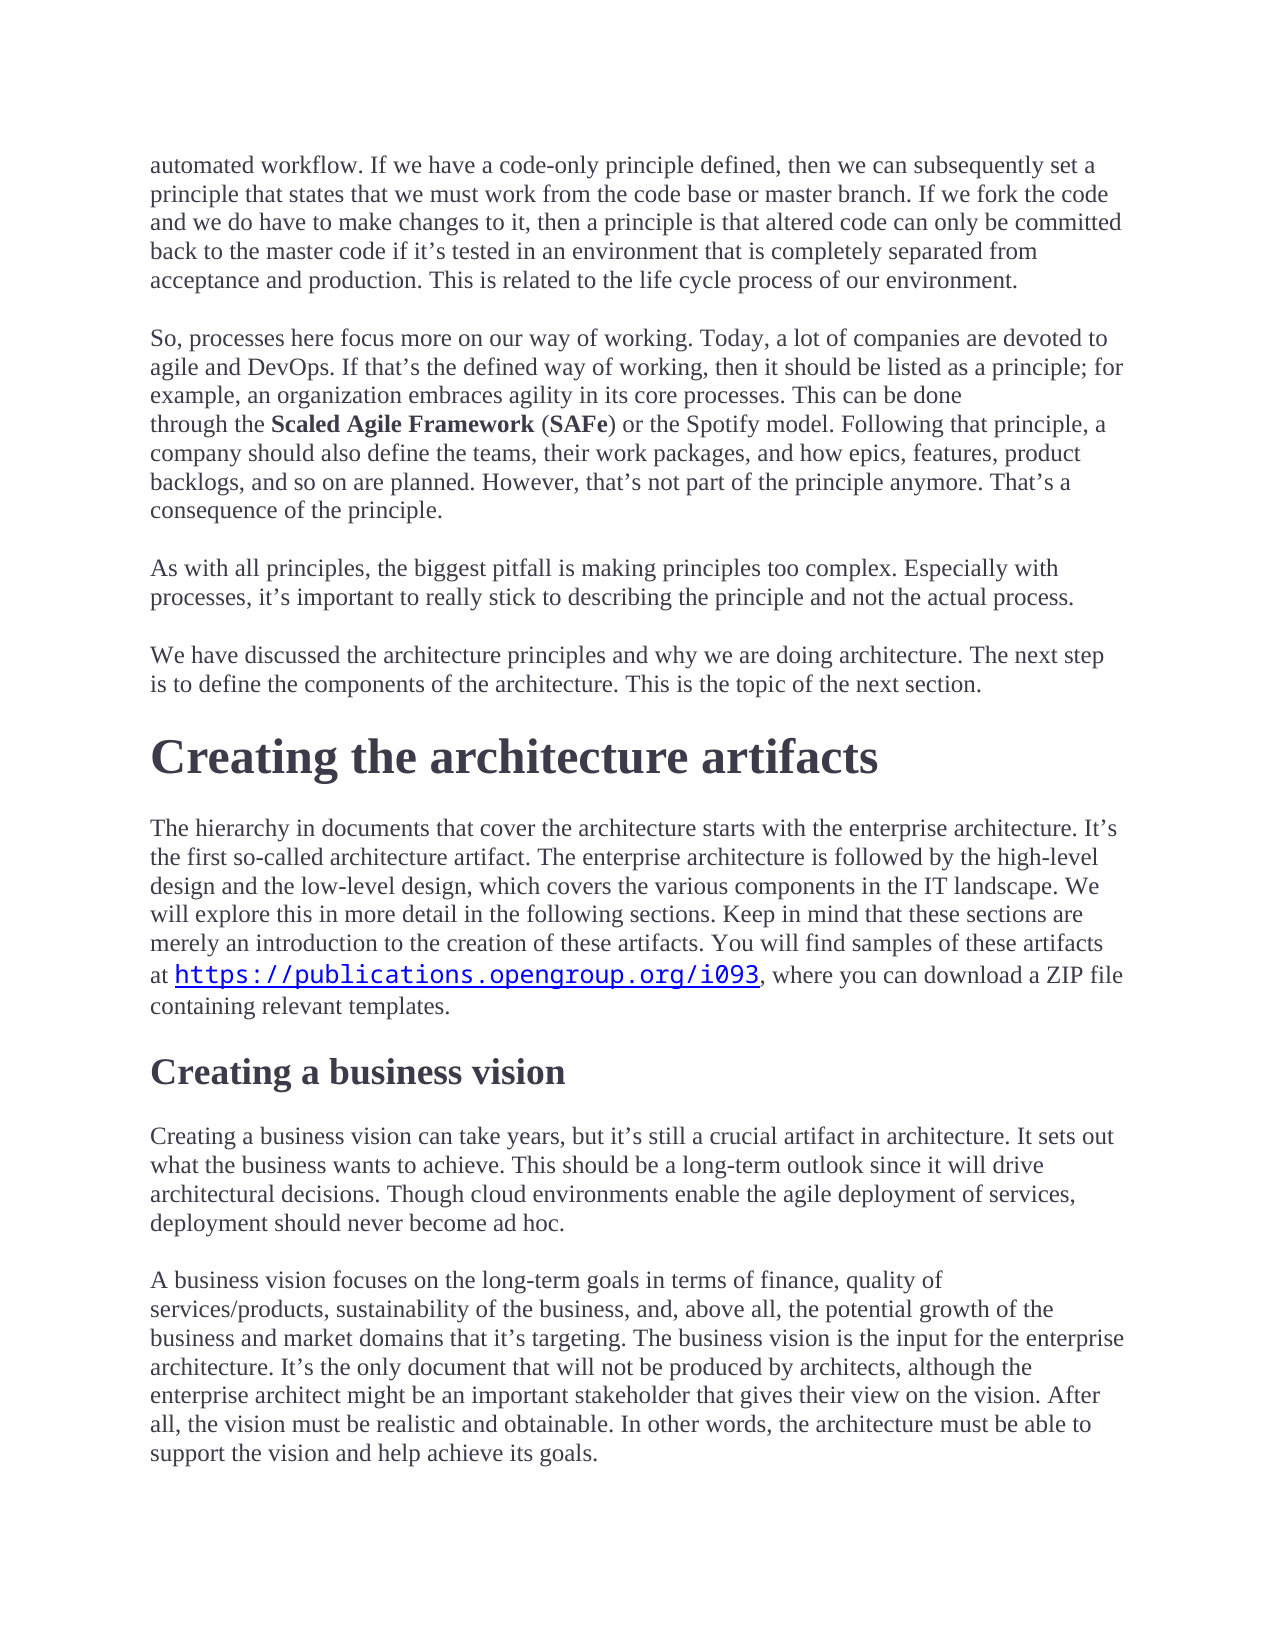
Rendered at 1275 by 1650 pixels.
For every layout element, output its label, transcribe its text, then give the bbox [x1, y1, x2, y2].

text As with all principles, the biggest pitfall is making principles too complex. Especially with processes, it’s important to really stick to describing the principle and not the actual process. [150, 553, 1125, 611]
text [150, 150, 1125, 294]
text We have discussed the architecture principles and why we are doing architecture. The next step is to define the components of the architecture. This is the topic of the next section. [150, 640, 1125, 697]
text So, processes here focus more on our way of working. Today, a lot of companies are devoted to agile and DevOps. If that’s the defined way of working, then it should be listed as a principle; for example, an organization embraces agility in its core processes. This can be done through the Scaled Agile Framework (SAFe) or the Spotify model. Following that principle, a company should also define the teams, their work packages, and how epics, features, product backlogs, and so on are planned. However, that’s not part of the principle anymore. That’s a consequence of the principle. [150, 323, 1125, 524]
text A business vision focuses on the long-term goals in terms of finance, quality of services/products, sustainability of the business, and, above all, the potential growth of the business and market domains that it’s targeting. The business vision is the input for the enterprise architecture. It’s the only document that will not be produced by architects, although the enterprise architect might be an important stakeholder that gives their view on the vision. After all, the vision must be realistic and obtainable. In other words, the architecture must be able to support the vision and help achieve its goals. [150, 1266, 1125, 1467]
text Creating the architecture artifacts [150, 727, 1125, 784]
text Creating a business vision [150, 1049, 1125, 1092]
text The hierarchy in documents that cover the architecture starts with the enterprise architecture. It’s the first so-called architecture artifact. The enterprise architecture is followed by the high-level design and the low-level design, which covers the various components in the IT landscape. We will explore this in more detail in the following sections. Keep in mind that these sections are merely an introduction to the creation of these artifacts. You will find samples of these artifacts at https://publications.opengroup.org/i093, where you can download a ZIP file containing relevant templates. [150, 813, 1125, 1020]
text Creating a business vision can take years, but it’s still a crucial artifact in architecture. It sets out what the business wants to achieve. This should be a long-term outlook since it will drive architectural decisions. Though cloud environments enable the agile deployment of services, deployment should never become ad hoc. [150, 1121, 1125, 1236]
